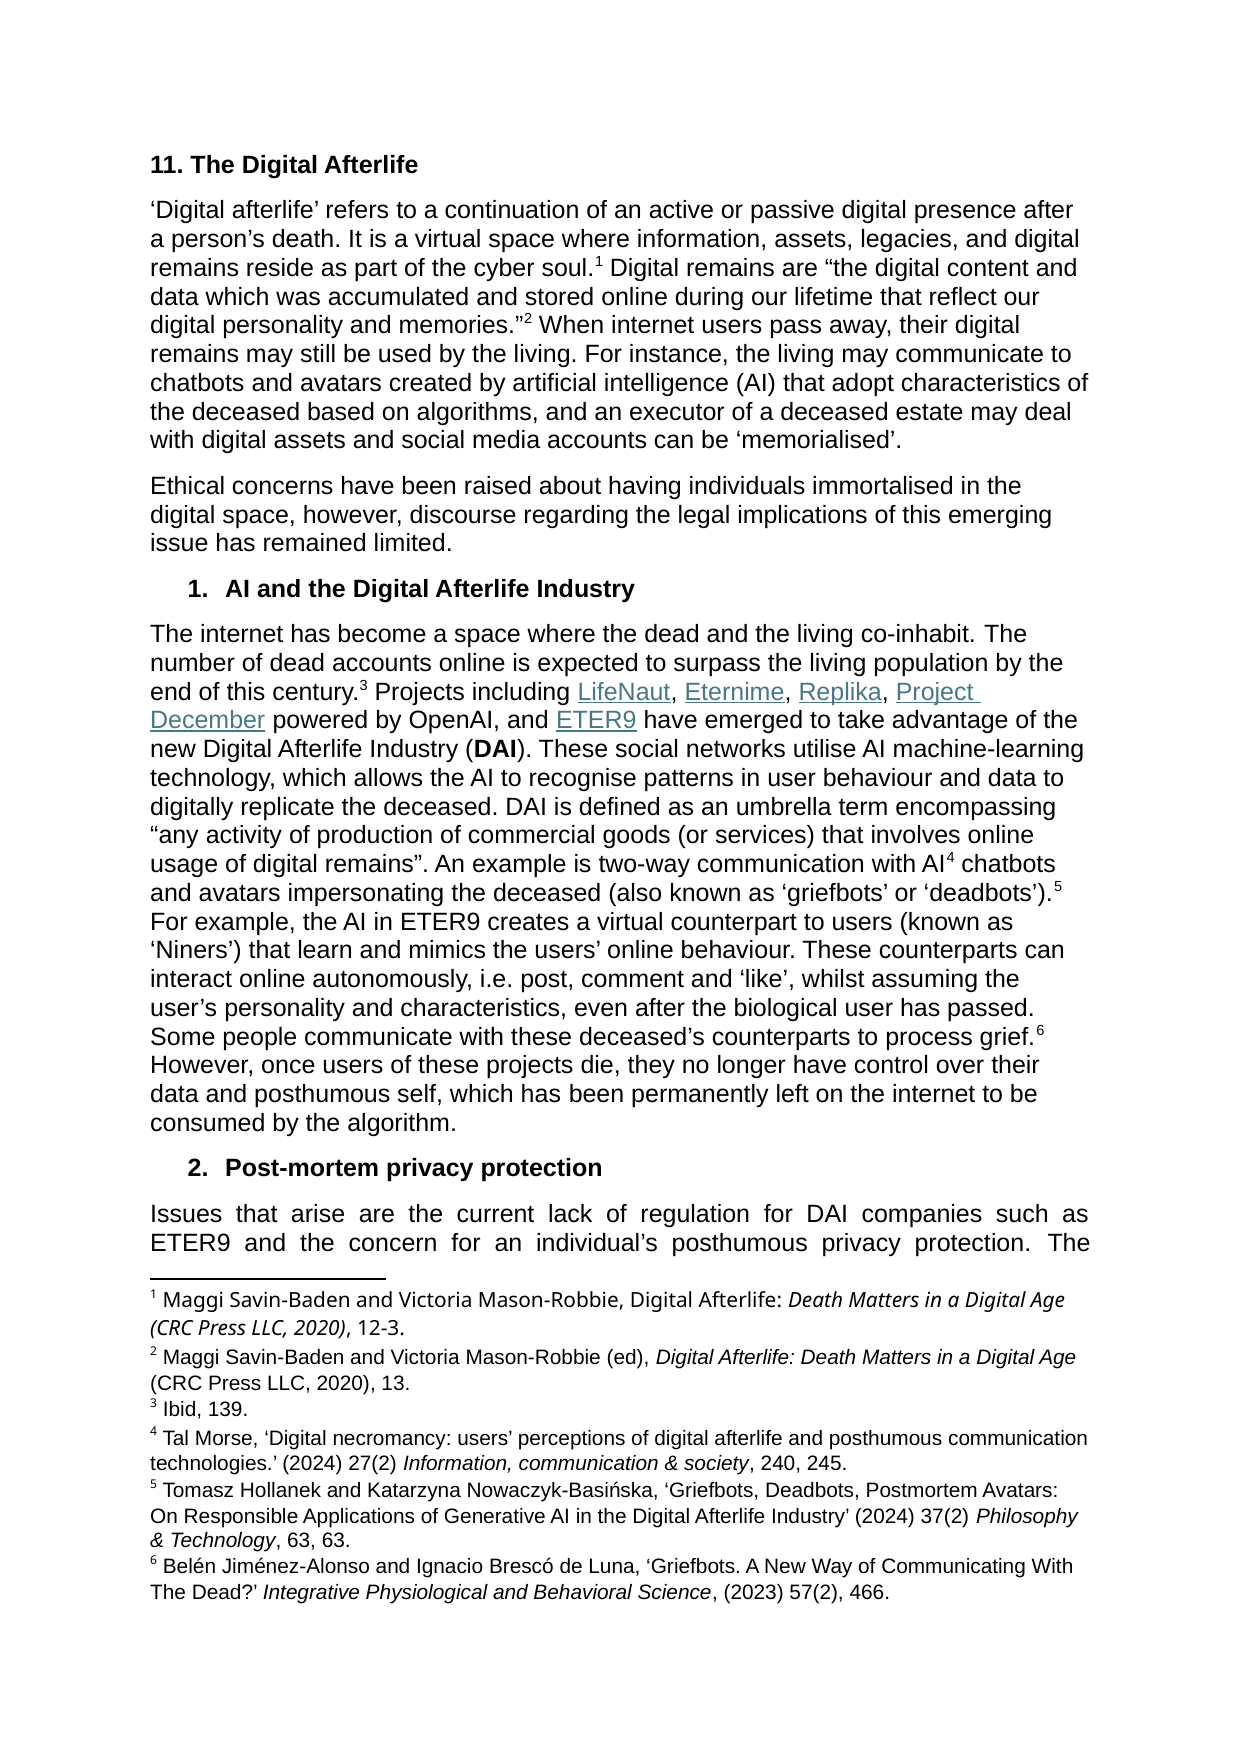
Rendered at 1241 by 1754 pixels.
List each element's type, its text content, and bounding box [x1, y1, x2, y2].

text ‘Digital afterlife’ refers to a continuation of an active or passive digital presence after a person’s death. It is a virtual space where information, assets, legacies, and digital remains reside as part of the cyber soul. Digital remains are “the digital content and data which was accumulated and stored online during our lifetime that reflect our digital personality and memories.” When internet users pass away, their digital remains may still be used by the living. For instance, the living may communicate to chatbots and avatars created by artificial intelligence (AI) that adopt characteristics of the deceased based on algorithms, and an executor of a deceased estate may deal with digital assets and social media accounts can be ‘memorialised’. [150, 195, 1090, 454]
list Post-mortem privacy protection [187, 1153, 1090, 1182]
text Ethical concerns have been raised about having individuals immortalised in the digital space, however, discourse regarding the legal implications of this emerging issue has remained limited. [150, 471, 1090, 557]
text The internet has become a space where the dead and the living co-inhabit. The number of dead accounts online is expected to surpass the living population by the end of this century. Projects including LifeNaut, Eternime, Replika, Project December powered by OpenAI, and ETER9 have emerged to take advantage of the new Digital Afterlife Industry (DAI). These social networks utilise AI machine-learning technology, which allows the AI to recognise patterns in user behaviour and data to digitally replicate the deceased. DAI is defined as an umbrella term encompassing “any activity of production of commercial goods (or services) that involves online usage of digital remains”. An example is two-way communication with AI chatbots and avatars impersonating the deceased (also known as ‘griefbots’ or ‘deadbots’). For example, the AI in ETER9 creates a virtual counterpart to users (known as ‘Niners’) that learn and mimics the users’ online behaviour. These counterparts can interact online autonomously, i.e. post, comment and ‘like’, whilst assuming the user’s personality and characteristics, even after the biological user has passed. Some people communicate with these deceased’s counterparts to process grief. However, once users of these projects die, they no longer have control over their data and posthumous self, which has been permanently left on the internet to be consumed by the algorithm. [150, 619, 1090, 1137]
text 11. The Digital Afterlife [150, 150, 1090, 179]
list AI and the Digital Afterlife Industry [187, 574, 1090, 602]
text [150, 1199, 1090, 1256]
